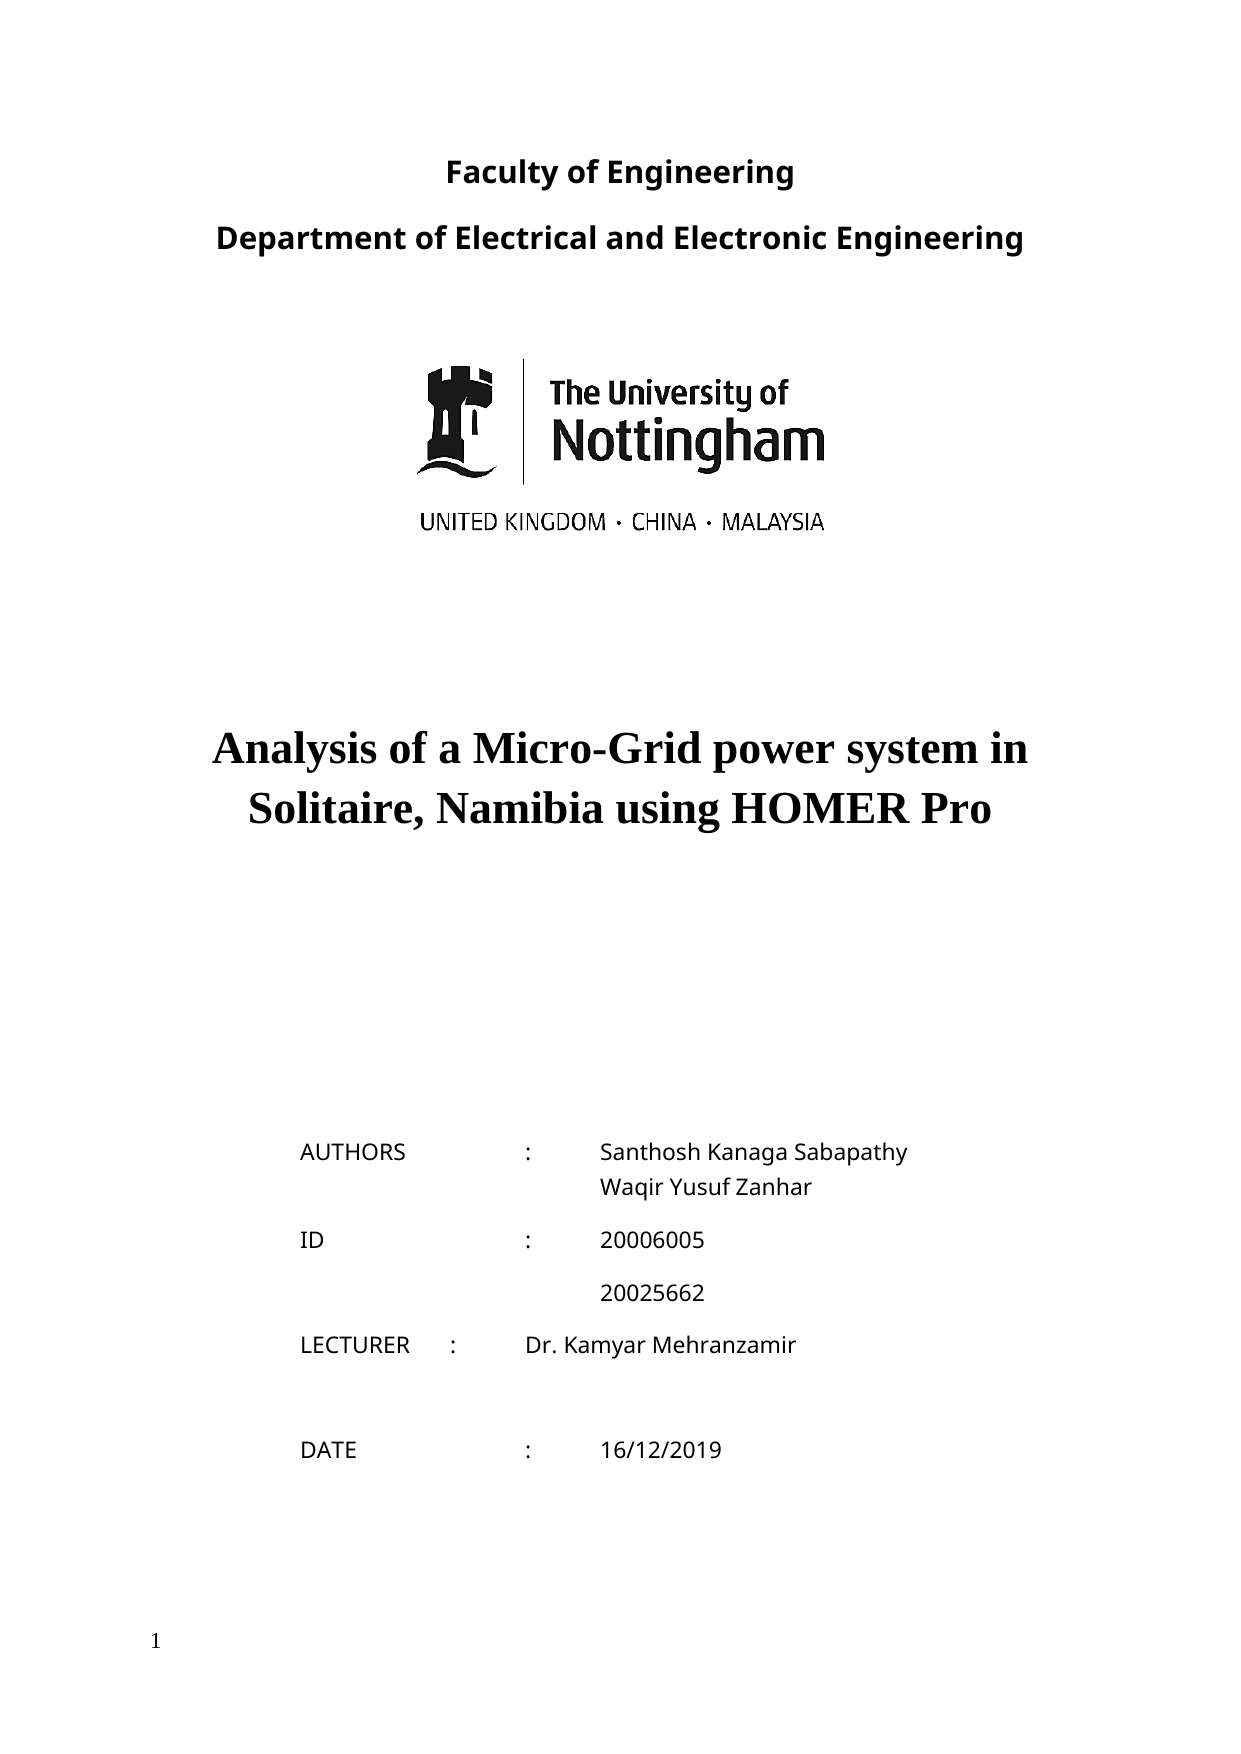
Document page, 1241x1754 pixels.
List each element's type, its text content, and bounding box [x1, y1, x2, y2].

text DATE : 16/12/2019 [225, 1434, 1090, 1466]
text AUTHORS : Santhosh Kanaga Sabapathy Waqir Yusuf Zanhar [225, 1135, 1090, 1203]
text 20025662 [225, 1277, 1090, 1308]
text Faculty of Engineering [150, 150, 1090, 193]
text Department of Electrical and Electronic Engineering [150, 216, 1090, 258]
picture [407, 346, 833, 543]
text Analysis of a Micro-Grid power system in Solitaire, Namibia using HOMER Pro [150, 721, 1090, 834]
text ID : 20006005 [225, 1224, 1090, 1255]
text LECTURER : Dr. Kamyar Mehranzamir [300, 1329, 1090, 1360]
